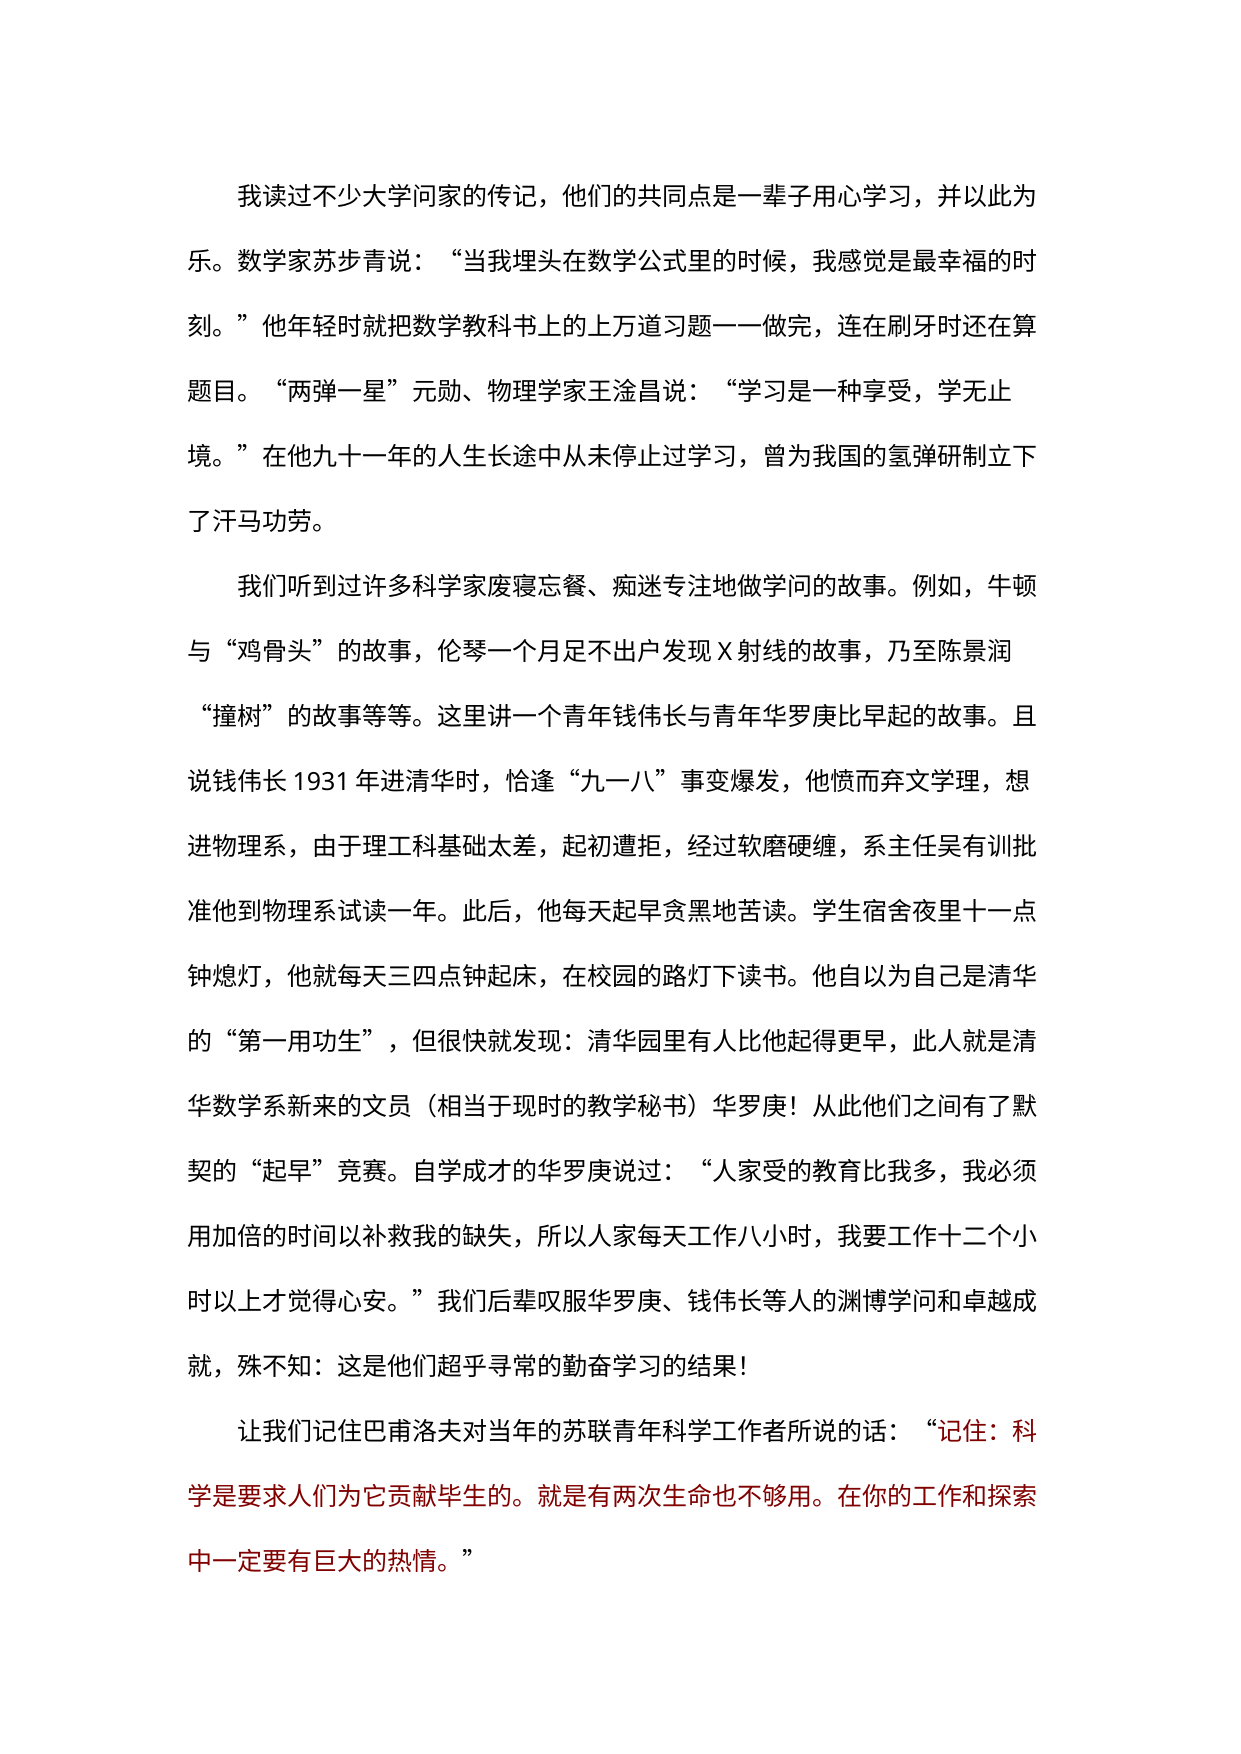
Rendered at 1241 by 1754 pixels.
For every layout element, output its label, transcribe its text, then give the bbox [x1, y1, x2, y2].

text 我读过不少大学问家的传记，他们的共同点是一辈子用心学习，并以此为乐。数学家苏步青说：“当我埋头在数学公式里的时候，我感觉是最幸福的时刻。”他年轻时就把数学教科书上的上万道习题一一做完，连在刷牙时还在算题目。“两弹一星”元勋、物理学家王淦昌说：“学习是一种享受，学无止境。”在他九十一年的人生长途中从未停止过学习，曾为我国的氢弹研制立下了汗马功劳。 [187, 162, 1053, 552]
text 我们听到过许多科学家废寝忘餐、痴迷专注地做学问的故事。例如，牛顿与“鸡骨头”的故事，伦琴一个月足不出户发现X射线的故事，乃至陈景润“撞树”的故事等等。这里讲一个青年钱伟长与青年华罗庚比早起的故事。且说钱伟长1931年进清华时，恰逢“九一八”事变爆发，他愤而弃文学理，想进物理系，由于理工科基础太差，起初遭拒，经过软磨硬缠，系主任吴有训批准他到物理系试读一年。此后，他每天起早贪黑地苦读。学生宿舍夜里十一点钟熄灯，他就每天三四点钟起床，在校园的路灯下读书。他自以为自己是清华的“第一用功生”，但很快就发现：清华园里有人比他起得更早，此人就是清华数学系新来的文员（相当于现时的教学秘书）华罗庚！从此他们之间有了默契的“起早”竞赛。自学成才的华罗庚说过：“人家受的教育比我多，我必须用加倍的时间以补救我的缺失，所以人家每天工作八小时，我要工作十二个小时以上才觉得心安。”我们后辈叹服华罗庚、钱伟长等人的渊博学问和卓越成就，殊不知：这是他们超乎寻常的勤奋学习的结果！ [187, 552, 1053, 1397]
text 让我们记住巴甫洛夫对当年的苏联青年科学工作者所说的话：“记住：科学是要求人们为它贡献毕生的。就是有两次生命也不够用。在你的工作和探索中一定要有巨大的热情。” [187, 1397, 1053, 1592]
